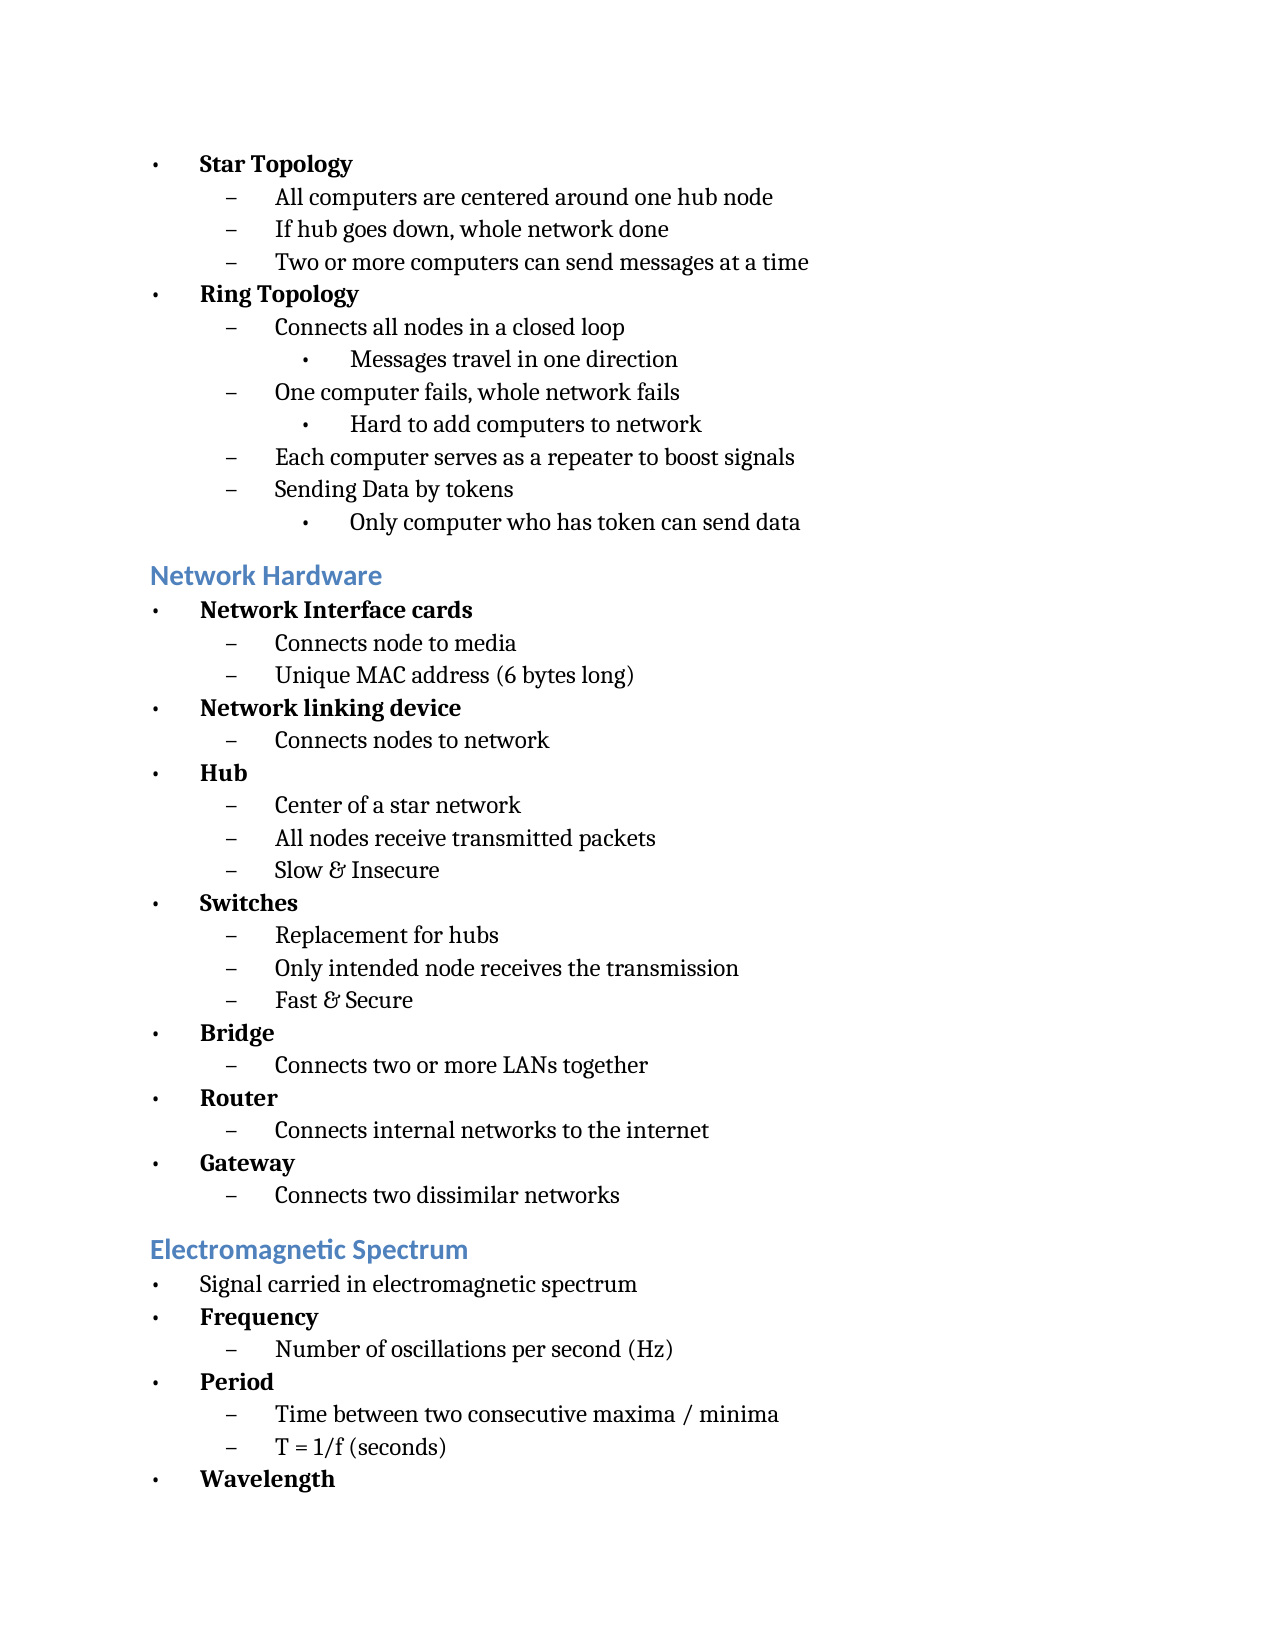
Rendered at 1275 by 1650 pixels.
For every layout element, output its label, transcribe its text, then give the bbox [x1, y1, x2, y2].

list Connects two dissimilar networks [225, 1181, 1125, 1210]
list Signal carried in electromagnetic spectrum [150, 1270, 1125, 1299]
list Star Topology [150, 150, 1125, 179]
list Number of oscillations per second (Hz) [225, 1335, 1125, 1364]
list Only intended node receives the transmission [225, 954, 1125, 983]
list Sending Data by tokens [225, 475, 1125, 504]
list Period [150, 1368, 1125, 1397]
list Messages travel in one direction [300, 345, 1125, 374]
list T = 1/f (seconds) [225, 1433, 1125, 1462]
subtitle Network Hardware [150, 557, 1125, 593]
list Unique MAC address (6 bytes long) [225, 661, 1125, 690]
list Center of a star network [225, 791, 1125, 820]
list Bridge [150, 1019, 1125, 1048]
list Slow & Insecure [225, 856, 1125, 885]
list Connects nodes to network [225, 726, 1125, 755]
list If hub goes down, whole network done [225, 215, 1125, 244]
list Network linking device [150, 694, 1125, 723]
list Ring Topology [150, 280, 1125, 309]
list Time between two consecutive maxima / minima [225, 1400, 1125, 1429]
list Network Interface cards [150, 596, 1125, 625]
list All computers are centered around one hub node [225, 182, 1125, 211]
list Connects internal networks to the internet [225, 1116, 1125, 1145]
list All nodes receive transmitted packets [225, 824, 1125, 853]
list Two or more computers can send messages at a time [225, 247, 1125, 276]
list Connects all nodes in a closed loop [225, 312, 1125, 341]
list Replacement for hubs [225, 921, 1125, 950]
list Only computer who has token can send data [300, 507, 1125, 536]
list Router [150, 1084, 1125, 1113]
list Each computer serves as a repeater to boost signals [225, 442, 1125, 471]
list Fast & Secure [225, 986, 1125, 1015]
list Connects two or more LANs together [225, 1051, 1125, 1080]
list Gateway [150, 1149, 1125, 1178]
subtitle Electromagnetic Spectrum [150, 1231, 1125, 1267]
list One computer fails, whole network fails [225, 377, 1125, 406]
list Connects node to media [225, 629, 1125, 658]
list Hub [150, 759, 1125, 788]
list Switches [150, 889, 1125, 918]
list Hard to add computers to network [300, 410, 1125, 439]
list Wavelength [150, 1465, 1125, 1494]
list Frequency [150, 1303, 1125, 1332]
